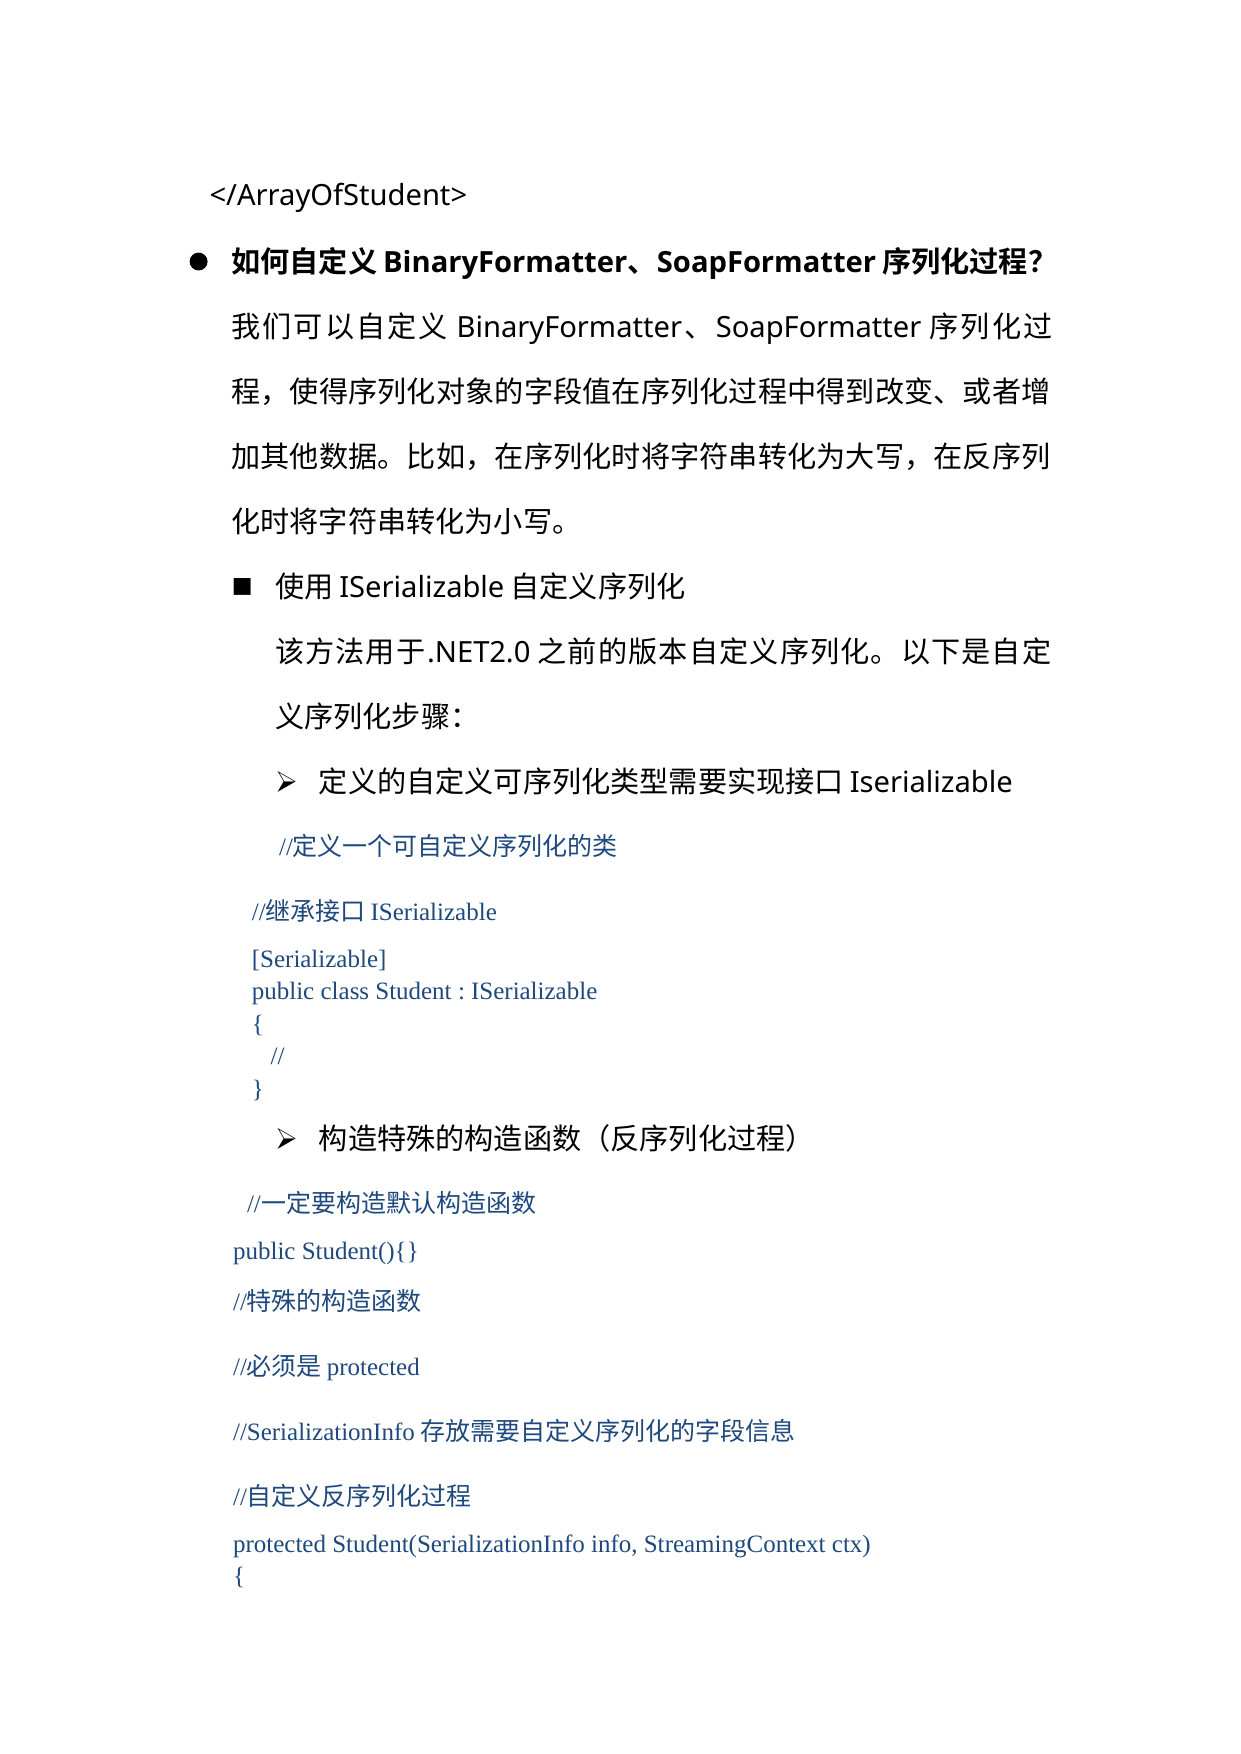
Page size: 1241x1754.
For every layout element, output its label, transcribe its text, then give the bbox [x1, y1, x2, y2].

list protected Student(SerializationInfo info, StreamingContext ctx) [133, 1527, 1053, 1559]
list //自定义反序列化过程 [133, 1462, 1053, 1527]
list public class Student : ISerializable [177, 974, 1053, 1007]
list //继承接口ISerializable [177, 877, 1053, 942]
list // [177, 1039, 1053, 1072]
list //定义一个可自定义序列化的类 [229, 812, 1053, 877]
list { [177, 1007, 1053, 1039]
list [Serializable] [177, 942, 1053, 974]
list 如何自定义BinaryFormatter、SoapFormatter序列化过程？ [187, 227, 1053, 292]
list //一定要构造默认构造函数 [166, 1169, 1053, 1234]
list } [177, 1072, 1053, 1104]
list { [133, 1559, 1053, 1592]
list public Student(){} [133, 1234, 1053, 1267]
list 我们可以自定义BinaryFormatter、SoapFormatter序列化过程，使得序列化对象的字段值在序列化过程中得到改变、或者增加其他数据。比如，在序列化时将字符串转化为大写，在反序列化时将字符串转化为小写。 [231, 292, 1053, 552]
list //SerializationInfo存放需要自定义序列化的字段信息 [133, 1397, 1053, 1462]
text </ArrayOfStudent> [209, 162, 1053, 227]
list //必须是protected [133, 1332, 1053, 1397]
list //特殊的构造函数 [133, 1267, 1053, 1332]
list 构造特殊的构造函数（反序列化过程） [275, 1104, 1053, 1169]
list 该方法用于.NET2.0之前的版本自定义序列化。以下是自定义序列化步骤： [275, 617, 1053, 747]
list 定义的自定义可序列化类型需要实现接口Iserializable [275, 747, 1053, 812]
list 使用ISerializable自定义序列化 [231, 552, 1053, 617]
